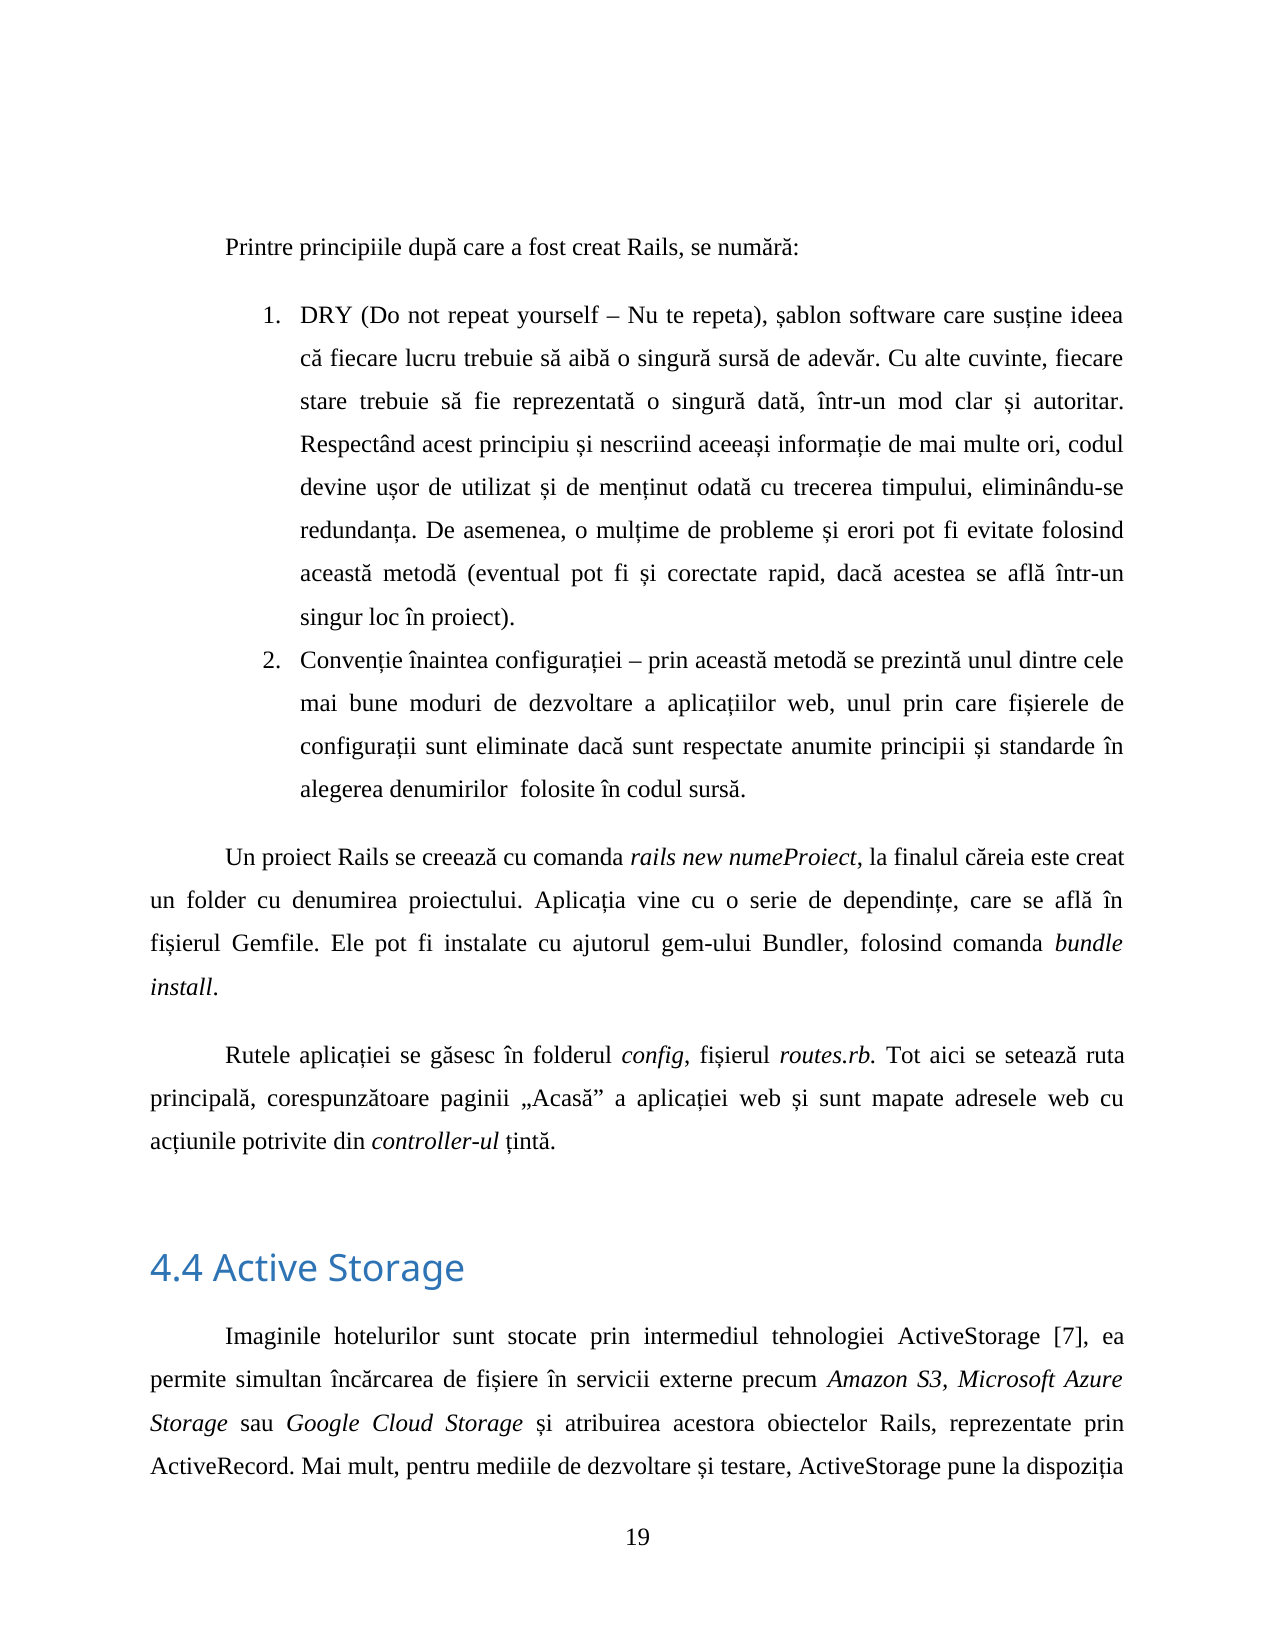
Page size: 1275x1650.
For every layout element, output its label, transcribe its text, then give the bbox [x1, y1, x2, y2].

list DRY (Do not repeat yourself – Nu te repeta), șablon software care susține ideea că fiecare lucru trebuie să aibă o singură sursă de adevăr. Cu alte cuvinte, fiecare stare trebuie să fie reprezentată o singură dată, într-un mod clar și autoritar. Respectând acest principiu și nescriind aceeași informație de mai multe ori, codul devine ușor de utilizat și de menținut odată cu trecerea timpului, eliminându-se redundanța. De asemenea, o mulțime de probleme și erori pot fi evitate folosind această metodă (eventual pot fi și corectate rapid, dacă acestea se află într-un singur loc în proiect). [262, 300, 1125, 630]
list Convenție înaintea configurației – prin această metodă se prezintă unul dintre cele mai bune moduri de dezvoltare a aplicațiilor web, unul prin care fișierele de configurații sunt eliminate dacă sunt respectate anumite principii și standarde în alegerea denumirilor folosite în codul sursă. [262, 645, 1125, 803]
text Printre principiile după care a fost creat Rails, se numără: [150, 232, 1125, 260]
text Un proiect Rails se creează cu comanda rails new numeProiect, la finalul căreia este creat un folder cu denumirea proiectului. Aplicația vine cu o serie de dependințe, care se află în fișierul Gemfile. Ele pot fi instalate cu ajutorul gem-ului Bundler, folosind comanda bundle install. [150, 842, 1125, 1000]
subtitle 4.4 Active Storage [150, 1241, 1125, 1292]
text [150, 1321, 1125, 1479]
text Rutele aplicației se găsesc în folderul config, fișierul routes.rb. Tot aici se setează ruta principală, corespunzătoare paginii „Acasă” a aplicației web și sunt mapate adresele web cu acțiunile potrivite din controller-ul țintă. [150, 1040, 1125, 1155]
